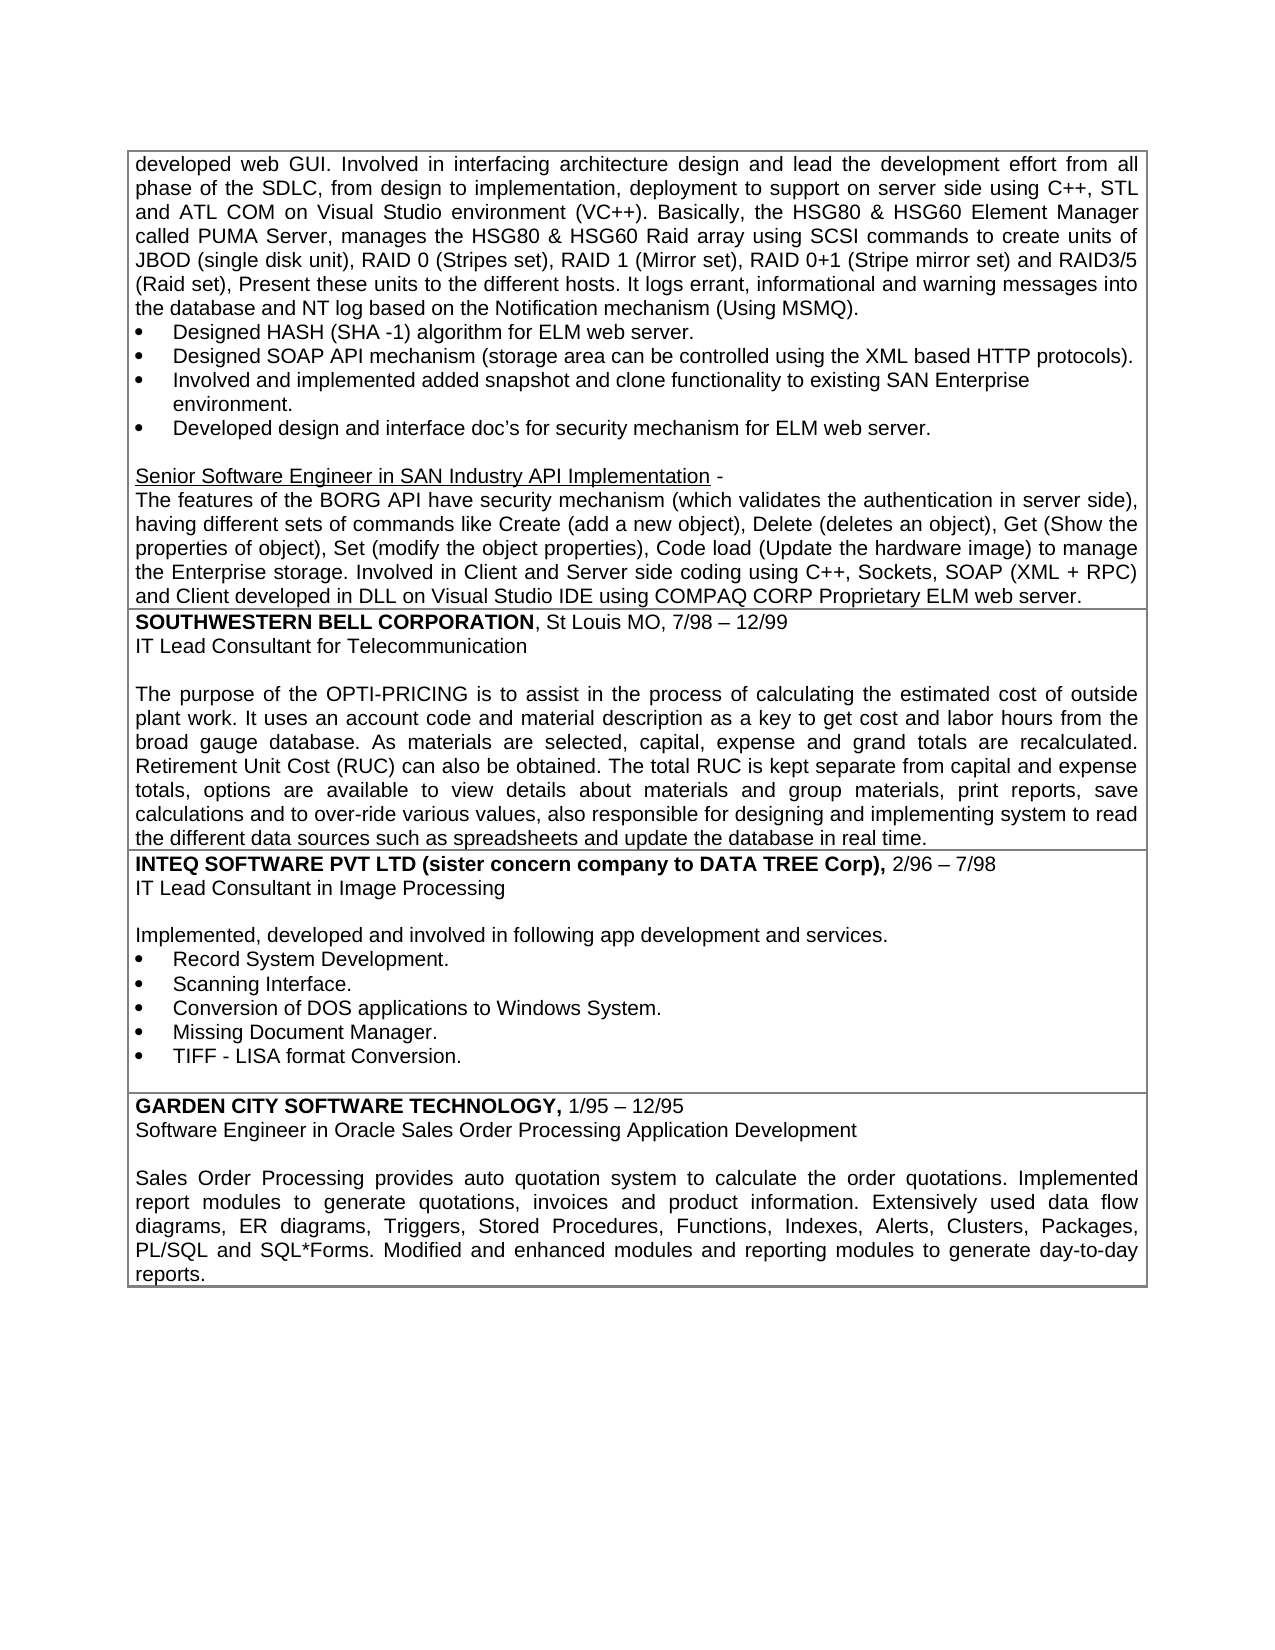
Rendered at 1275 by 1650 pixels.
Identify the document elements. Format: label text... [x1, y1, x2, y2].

table_cell INTEQ SOFTWARE PVT LTD (sister concern company to DATA TREE Corp), 2/96 – 7/98 IT Lead Consultant in Image Processing Implemented, developed and involved in following app development and services. Record System Development. Scanning Interface. Conversion of DOS applications to Windows System. Missing Document Manager. TIFF - LISA format Conversion. [129, 851, 1146, 1092]
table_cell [129, 152, 1146, 608]
table_cell GARDEN CITY SOFTWARE TECHNOLOGY, 1/95 – 12/95 Software Engineer in Oracle Sales Order Processing Application Development Sales Order Processing provides auto quotation system to calculate the order quotations. Implemented report modules to generate quotations, invoices and product information. Extensively used data flow diagrams, ER diagrams, Triggers, Stored Procedures, Functions, Indexes, Alerts, Clusters, Packages, PL/SQL and SQL*Forms. Modified and enhanced modules and reporting modules to generate day-to-day reports. [129, 1094, 1146, 1285]
table_cell SOUTHWESTERN BELL CORPORATION, St Louis MO, 7/98 – 12/99 IT Lead Consultant for Telecommunication The purpose of the OPTI-PRICING is to assist in the process of calculating the estimated cost of outside plant work. It uses an account code and material description as a key to get cost and labor hours from the broad gauge database. As materials are selected, capital, expense and grand totals are recalculated. Retirement Unit Cost (RUC) can also be obtained. The total RUC is kept separate from capital and expense totals, options are available to view details about materials and group materials, print reports, save calculations and to over-ride various values, also responsible for designing and implementing system to read the different data sources such as spreadsheets and update the database in real time. [129, 610, 1146, 849]
